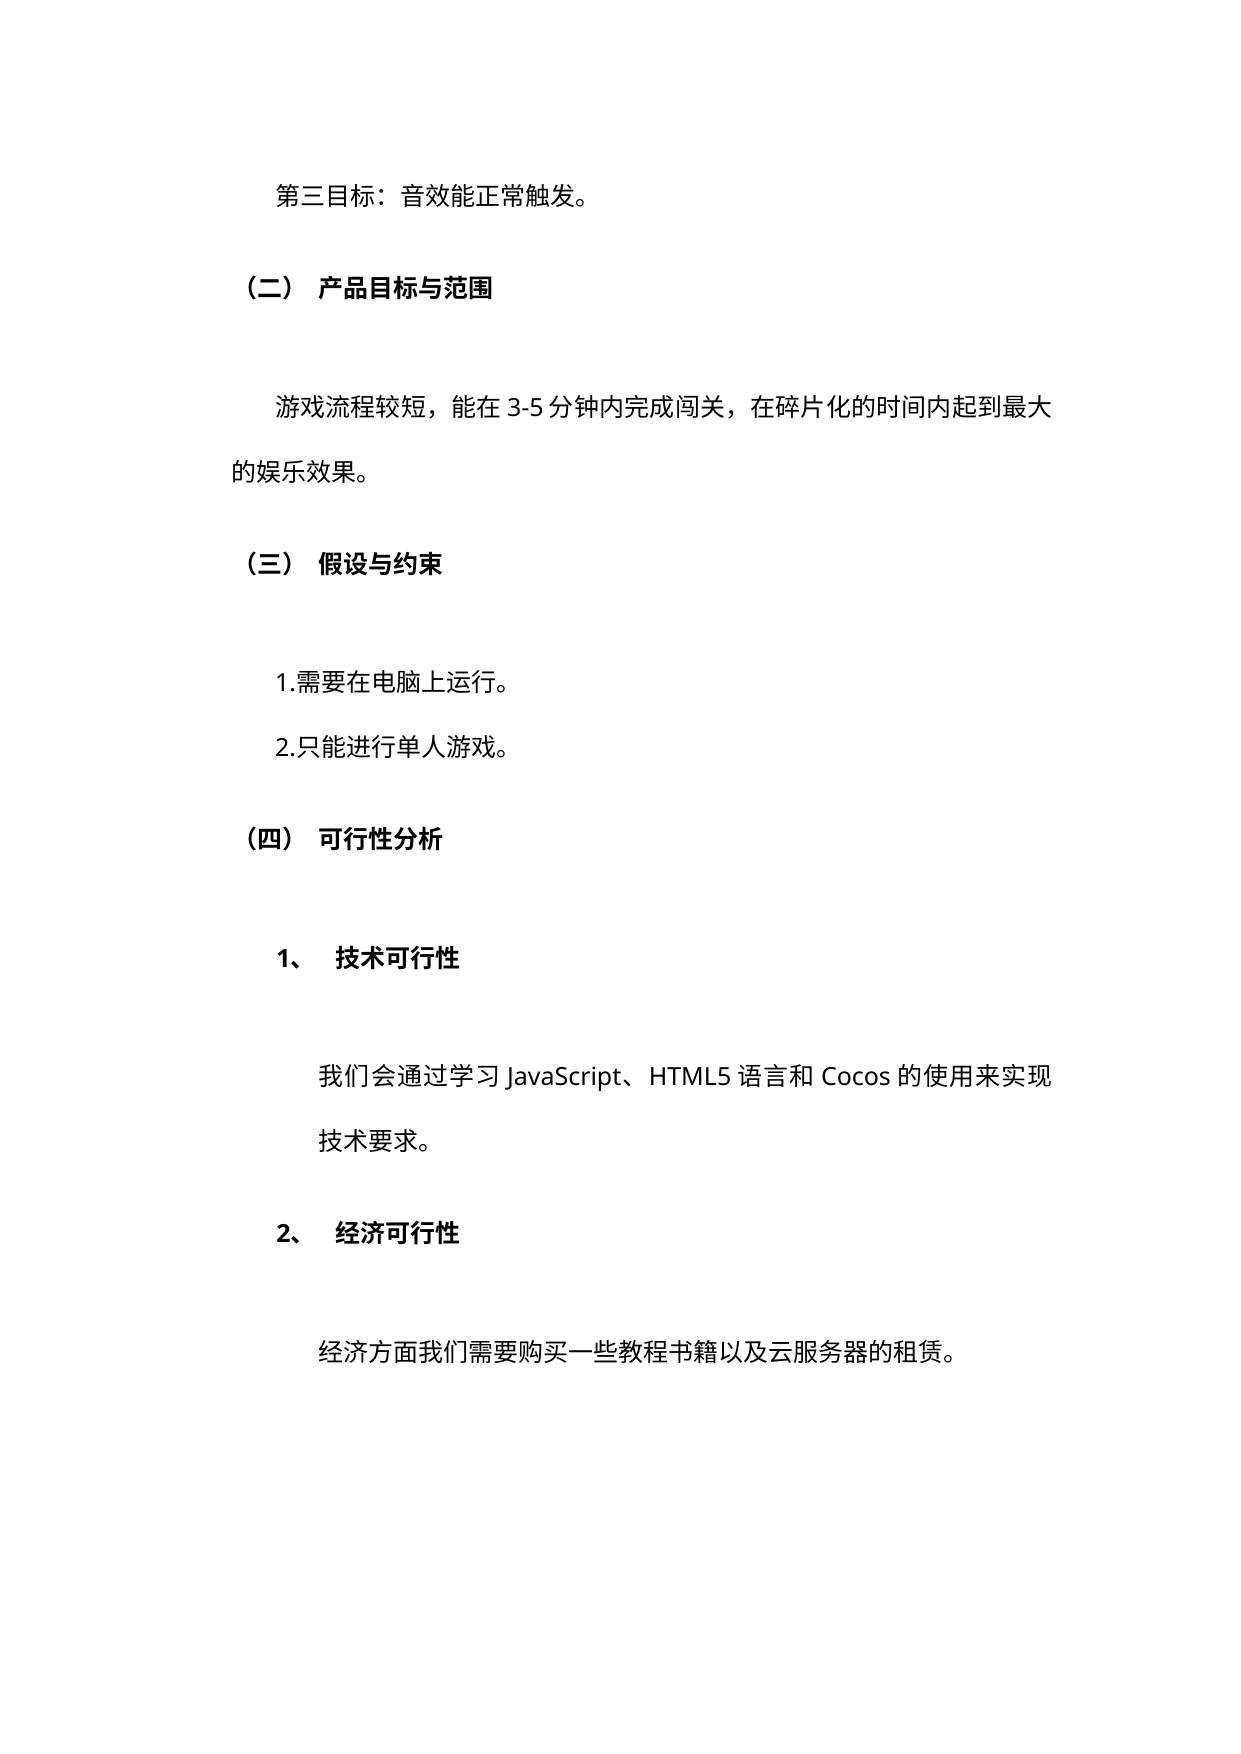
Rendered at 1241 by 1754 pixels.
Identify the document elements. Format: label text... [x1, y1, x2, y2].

text 2.只能进行单人游戏。 [231, 713, 1053, 778]
subtitle 技术可行性 [276, 924, 1053, 989]
subtitle 可行性分析 [232, 805, 1053, 870]
text 游戏流程较短，能在3-5分钟内完成闯关，在碎片化的时间内起到最大的娱乐效果。 [231, 373, 1053, 503]
text 经济方面我们需要购买一些教程书籍以及云服务器的租赁。 [275, 1318, 1053, 1383]
text 1.需要在电脑上运行。 [231, 648, 1053, 713]
subtitle 经济可行性 [276, 1199, 1053, 1264]
subtitle 假设与约束 [232, 530, 1053, 595]
text 我们会通过学习JavaScript、HTML5语言和Cocos的使用来实现技术要求。 [319, 1042, 1053, 1172]
subtitle 产品目标与范围 [232, 254, 1053, 319]
text 第三目标：音效能正常触发。 [231, 162, 1053, 227]
